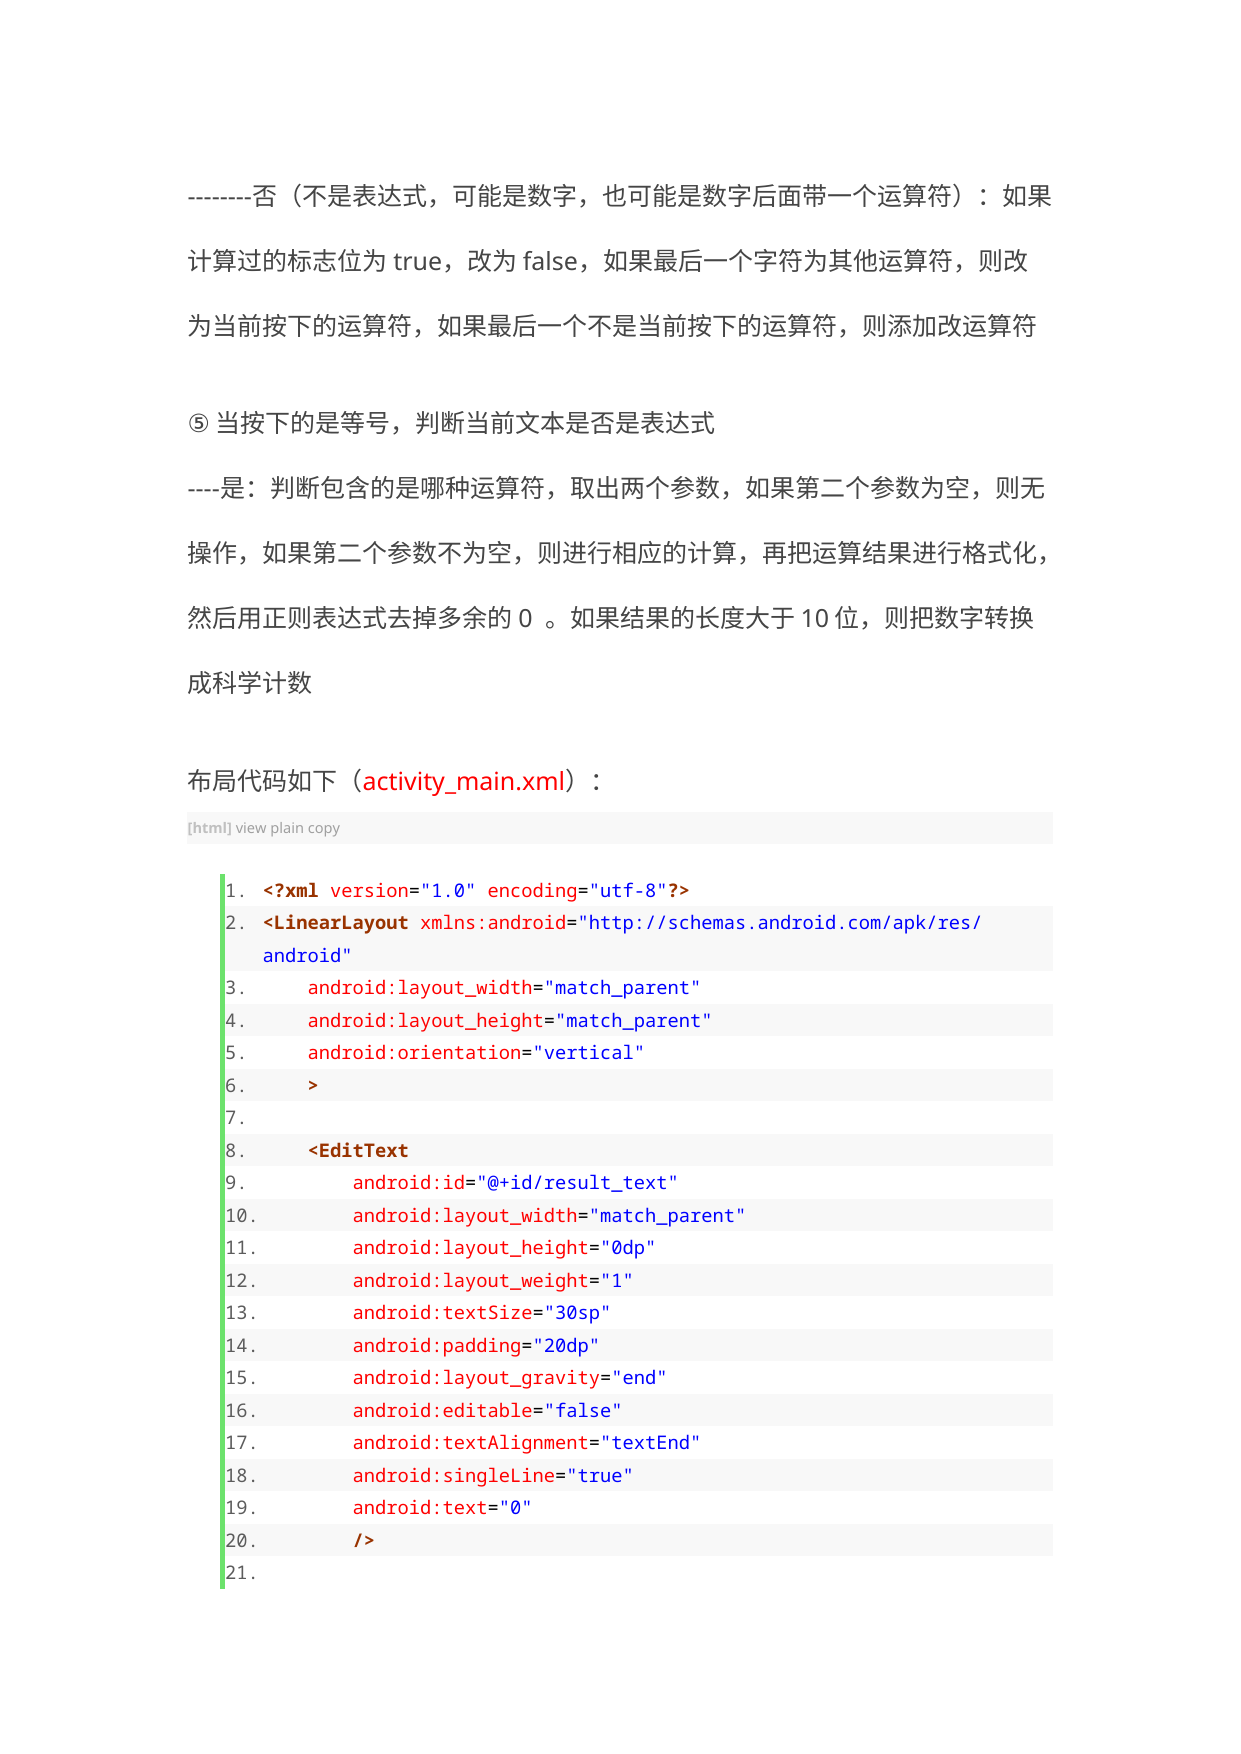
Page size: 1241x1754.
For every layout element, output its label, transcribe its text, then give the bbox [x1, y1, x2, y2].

list android:padding="20dp" [225, 1329, 1053, 1361]
list android:id="@+id/result_text" [225, 1166, 1053, 1199]
list android:layout_width="match_parent" [225, 1199, 1053, 1231]
text ----是：判断包含的是哪种运算符，取出两个参数，如果第二个参数为空，则无操作，如果第二个参数不为空，则进行相应的计算，再把运算结果进行格式化，然后用正则表达式去掉多余的 0 。如果结果的长度大于10位，则把数字转换成科学计数 [187, 454, 1053, 714]
text 布局代码如下（activity_main.xml）： [187, 747, 1053, 812]
text --------否（不是表达式，可能是数字，也可能是数字后面带一个运算符）：如果计算过的标志位为 true，改为 false，如果最后一个字符为其他运算符，则改为当前按下的运算符，如果最后一个不是当前按下的运算符，则添加改运算符 [187, 162, 1053, 357]
list android:editable="false" [225, 1394, 1053, 1426]
list <LinearLayout xmlns:android="http://schemas.android.com/apk/res/android" [225, 906, 1053, 971]
text [html] view plain copy [187, 812, 1053, 844]
list android:singleLine="true" [225, 1459, 1053, 1491]
list android:layout_weight="1" [225, 1264, 1053, 1296]
list android:text="0" [225, 1491, 1053, 1524]
list android:layout_height="0dp" [225, 1231, 1053, 1264]
list android:textAlignment="textEnd" [225, 1426, 1053, 1459]
list /> [225, 1524, 1053, 1556]
list > [225, 1069, 1053, 1101]
list <EditText [225, 1134, 1053, 1166]
list android:layout_width="match_parent" [225, 971, 1053, 1004]
text ⑤当按下的是等号，判断当前文本是否是表达式 [187, 389, 1053, 454]
list android:textSize="30sp" [225, 1296, 1053, 1329]
list android:layout_height="match_parent" [225, 1004, 1053, 1036]
list android:layout_gravity="end" [225, 1361, 1053, 1394]
list android:orientation="vertical" [225, 1036, 1053, 1069]
list <?xml version="1.0" encoding="utf-8"?> [225, 874, 1053, 906]
